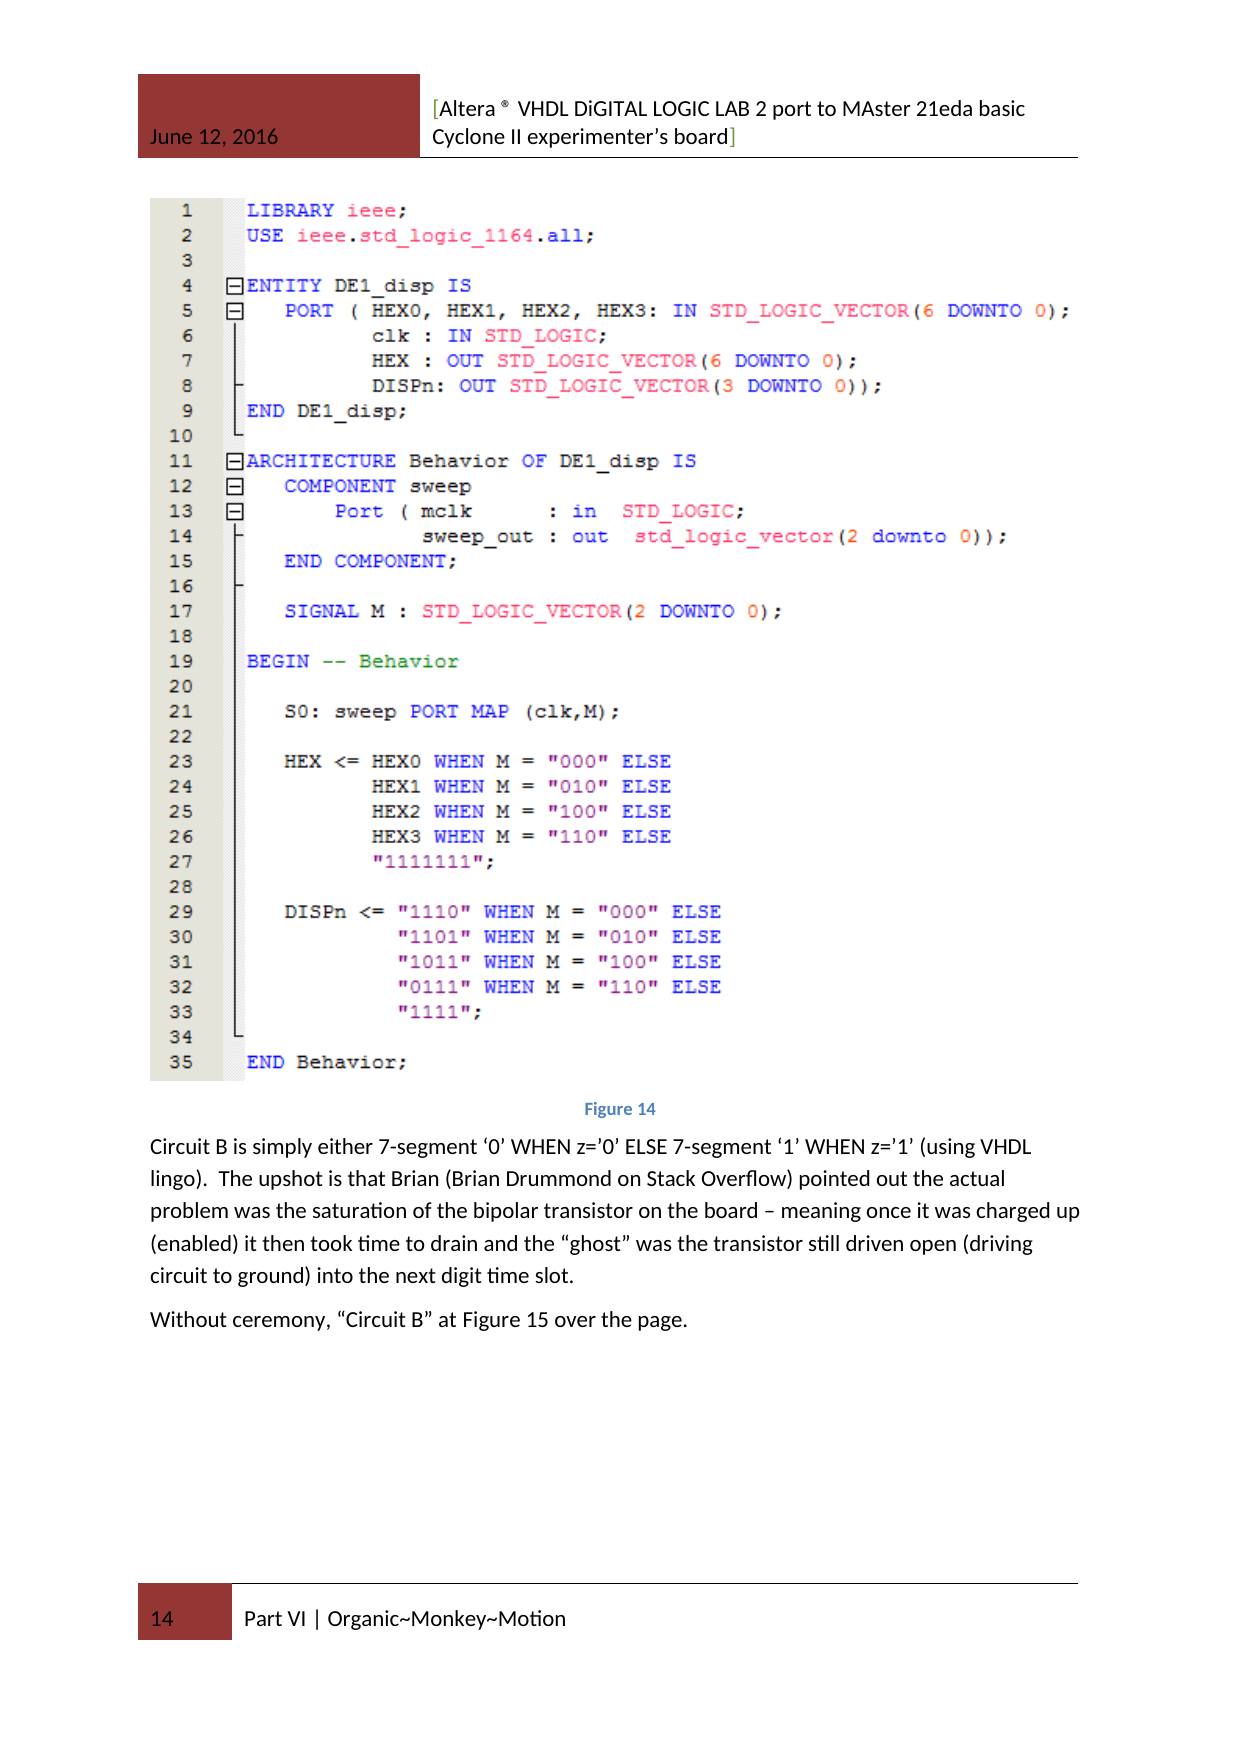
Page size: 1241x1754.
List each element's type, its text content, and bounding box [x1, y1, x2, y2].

text Circuit B is simply either 7-segment ‘0’ WHEN z=’0’ ELSE 7-segment ‘1’ WHEN z=’1’ (using VHDL lingo). The upshot is that Brian (Brian Drummond on Stack Overflow) pointed out the actual problem was the saturation of the bipolar transistor on the board – meaning once it was charged up (enabled) it then took time to drain and the “ghost” was the transistor still driven open (driving circuit to ground) into the next digit time slot. [150, 1132, 1090, 1289]
text Without ceremony, “Circuit B” at Figure 15 over the page. [150, 1306, 1090, 1334]
text Figure 14 [150, 1097, 1090, 1120]
picture [150, 198, 1094, 1081]
